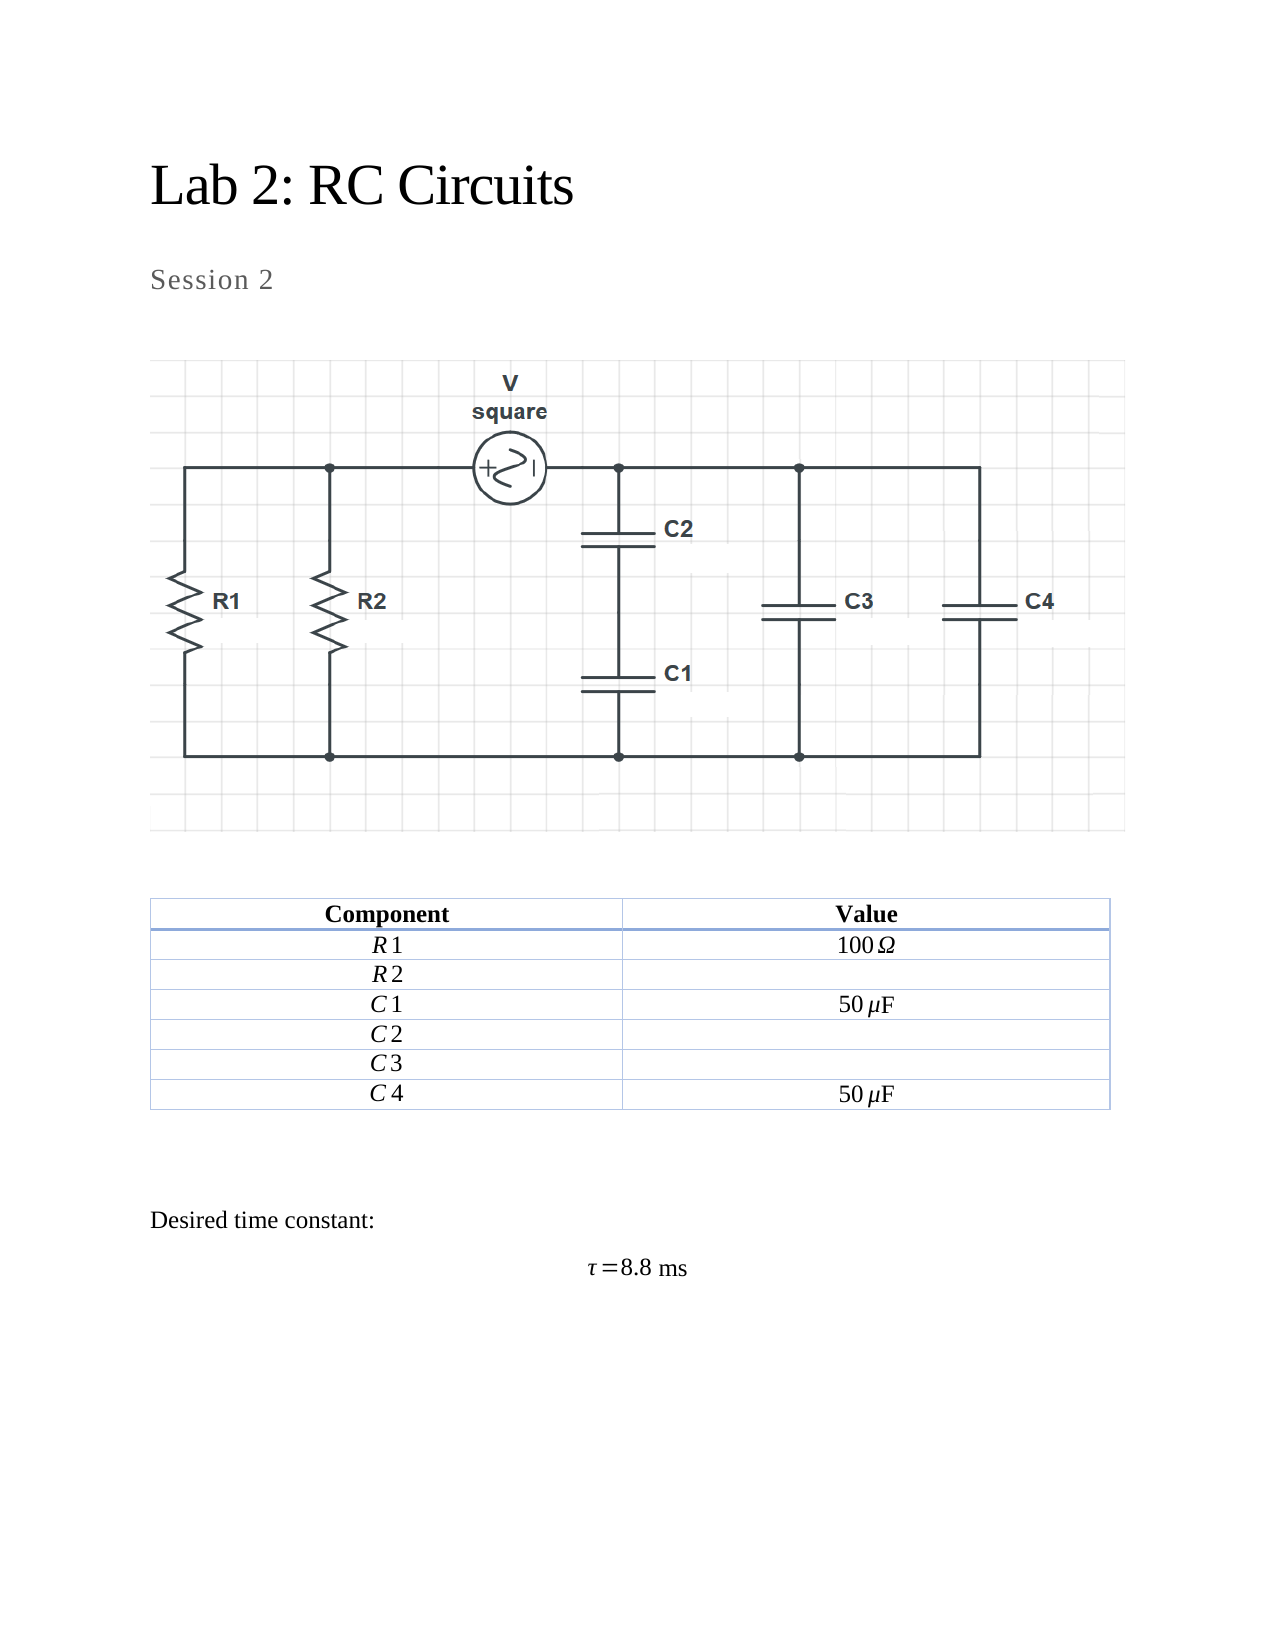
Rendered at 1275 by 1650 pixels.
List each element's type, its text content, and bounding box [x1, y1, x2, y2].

table_header Value [623, 899, 1109, 928]
subtitle Session 2 [150, 262, 1125, 296]
title Lab 2: RC Circuits [150, 150, 1125, 217]
text ms [150, 1253, 1125, 1281]
table_cell [151, 960, 622, 989]
table_cell F [623, 1080, 1109, 1108]
table_cell [151, 1050, 622, 1078]
table_cell F [623, 990, 1109, 1019]
table_cell [151, 931, 622, 959]
picture [150, 360, 1125, 832]
text Desired time constant: [150, 1205, 1125, 1234]
table_cell [151, 1080, 622, 1108]
table_cell [623, 960, 1109, 989]
table_cell [151, 990, 622, 1019]
table_cell [623, 1050, 1109, 1078]
table_cell [623, 931, 1109, 959]
table_header Component [151, 899, 622, 928]
table_cell [151, 1020, 622, 1049]
table_cell [623, 1020, 1109, 1049]
